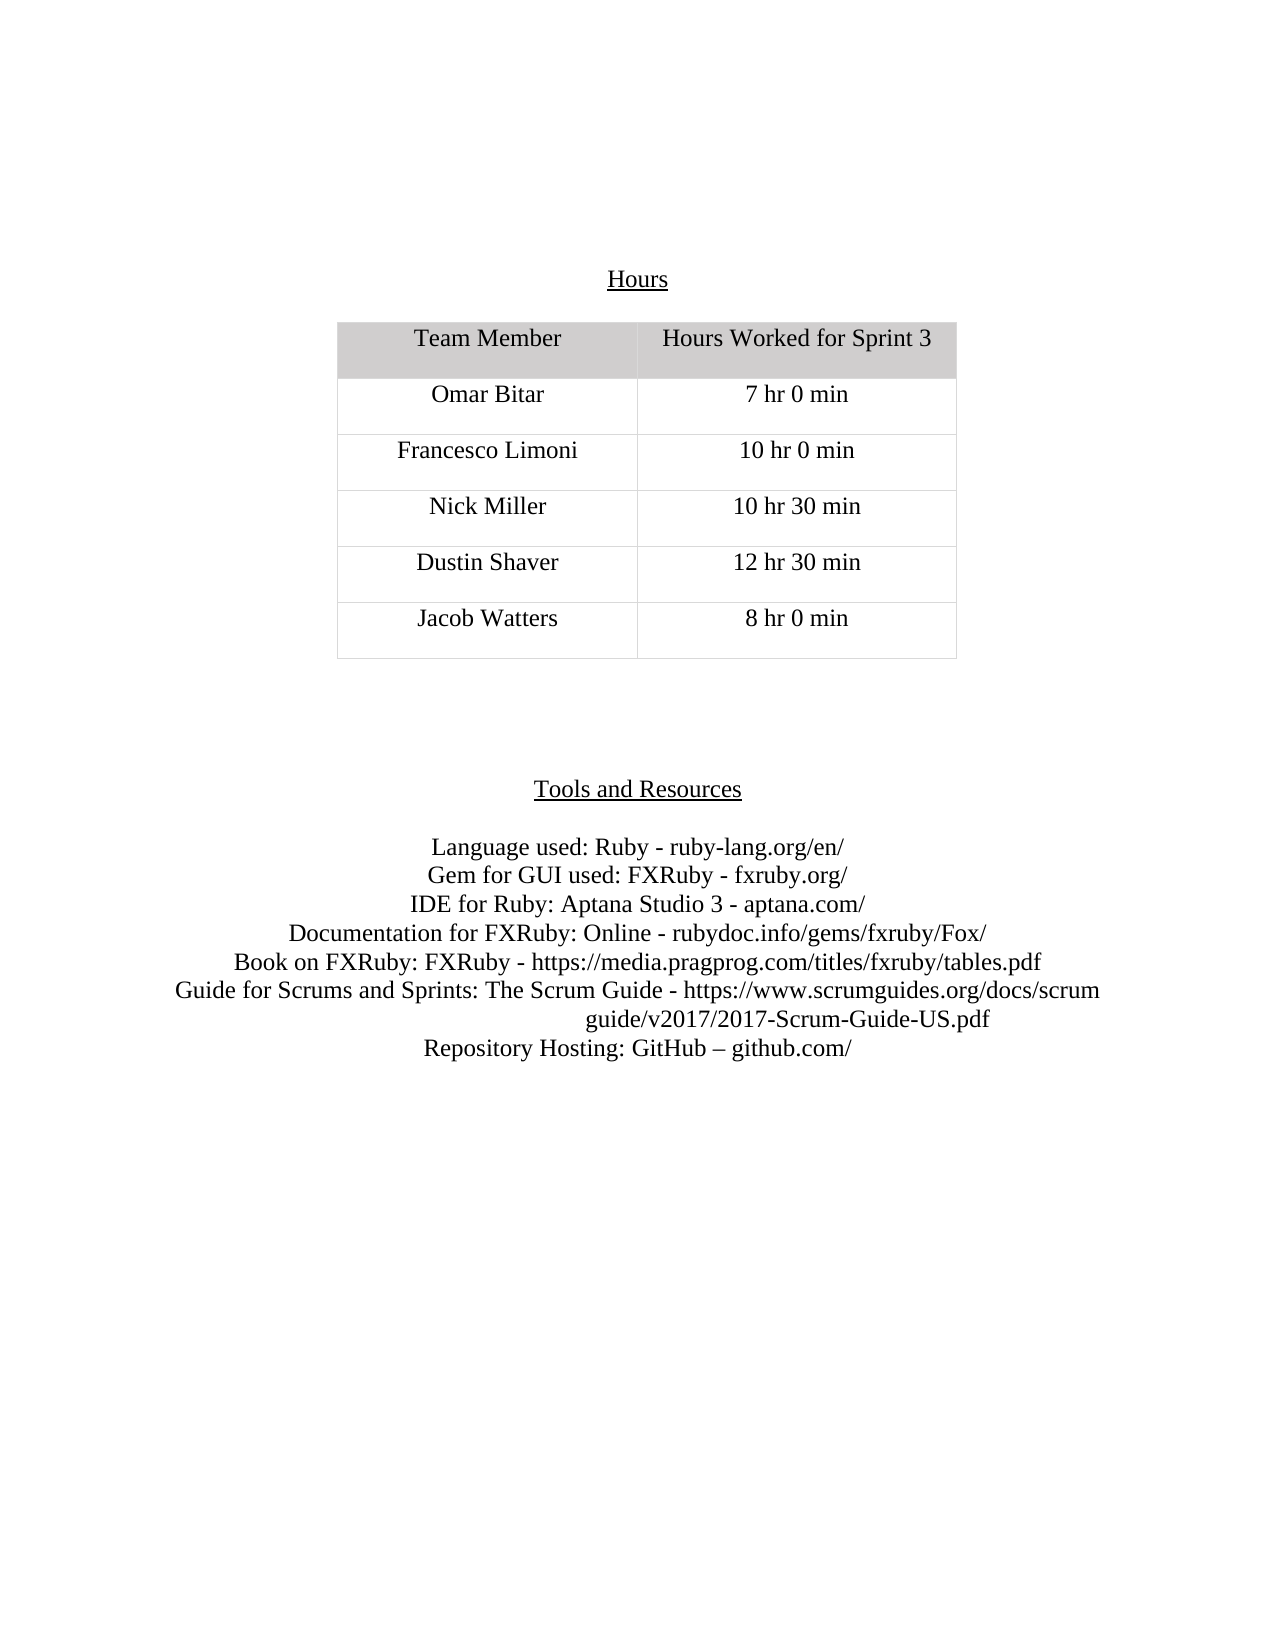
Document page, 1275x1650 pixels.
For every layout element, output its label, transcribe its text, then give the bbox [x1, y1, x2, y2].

table_cell 10 hr 0 min [638, 435, 956, 490]
text Hours [150, 264, 1125, 293]
text IDE for Ruby: Aptana Studio 3 - aptana.com/ [150, 889, 1125, 918]
text Book on FXRuby: FXRuby - https://media.pragprog.com/titles/fxruby/tables.pdf [150, 947, 1125, 975]
text Repository Hosting: GitHub – github.com/ [150, 1033, 1125, 1062]
table_header Team Member [338, 323, 637, 378]
table_cell Nick Miller [338, 491, 637, 546]
table_cell 7 hr 0 min [638, 379, 956, 434]
table_cell 10 hr 30 min [638, 491, 956, 546]
table_cell Francesco Limoni [338, 435, 637, 490]
table_cell Dustin Shaver [338, 547, 637, 602]
text Language used: Ruby - ruby-lang.org/en/ [150, 832, 1125, 860]
text Tools and Resources [150, 774, 1125, 803]
table_header Hours Worked for Sprint 3 [638, 323, 956, 378]
text Guide for Scrums and Sprints: The Scrum Guide - https://www.scrumguides.org/docs/scrum [150, 975, 1125, 1004]
table_cell Jacob Watters [338, 603, 637, 658]
table_cell Omar Bitar [338, 379, 637, 434]
text Gem for GUI used: FXRuby - fxruby.org/ [150, 860, 1125, 889]
table_cell 12 hr 30 min [638, 547, 956, 602]
table_cell 8 hr 0 min [638, 603, 956, 658]
text Documentation for FXRuby: Online - rubydoc.info/gems/fxruby/Fox/ [150, 918, 1125, 947]
text guide/v2017/2017-Scrum-Guide-US.pdf [450, 1004, 1125, 1033]
